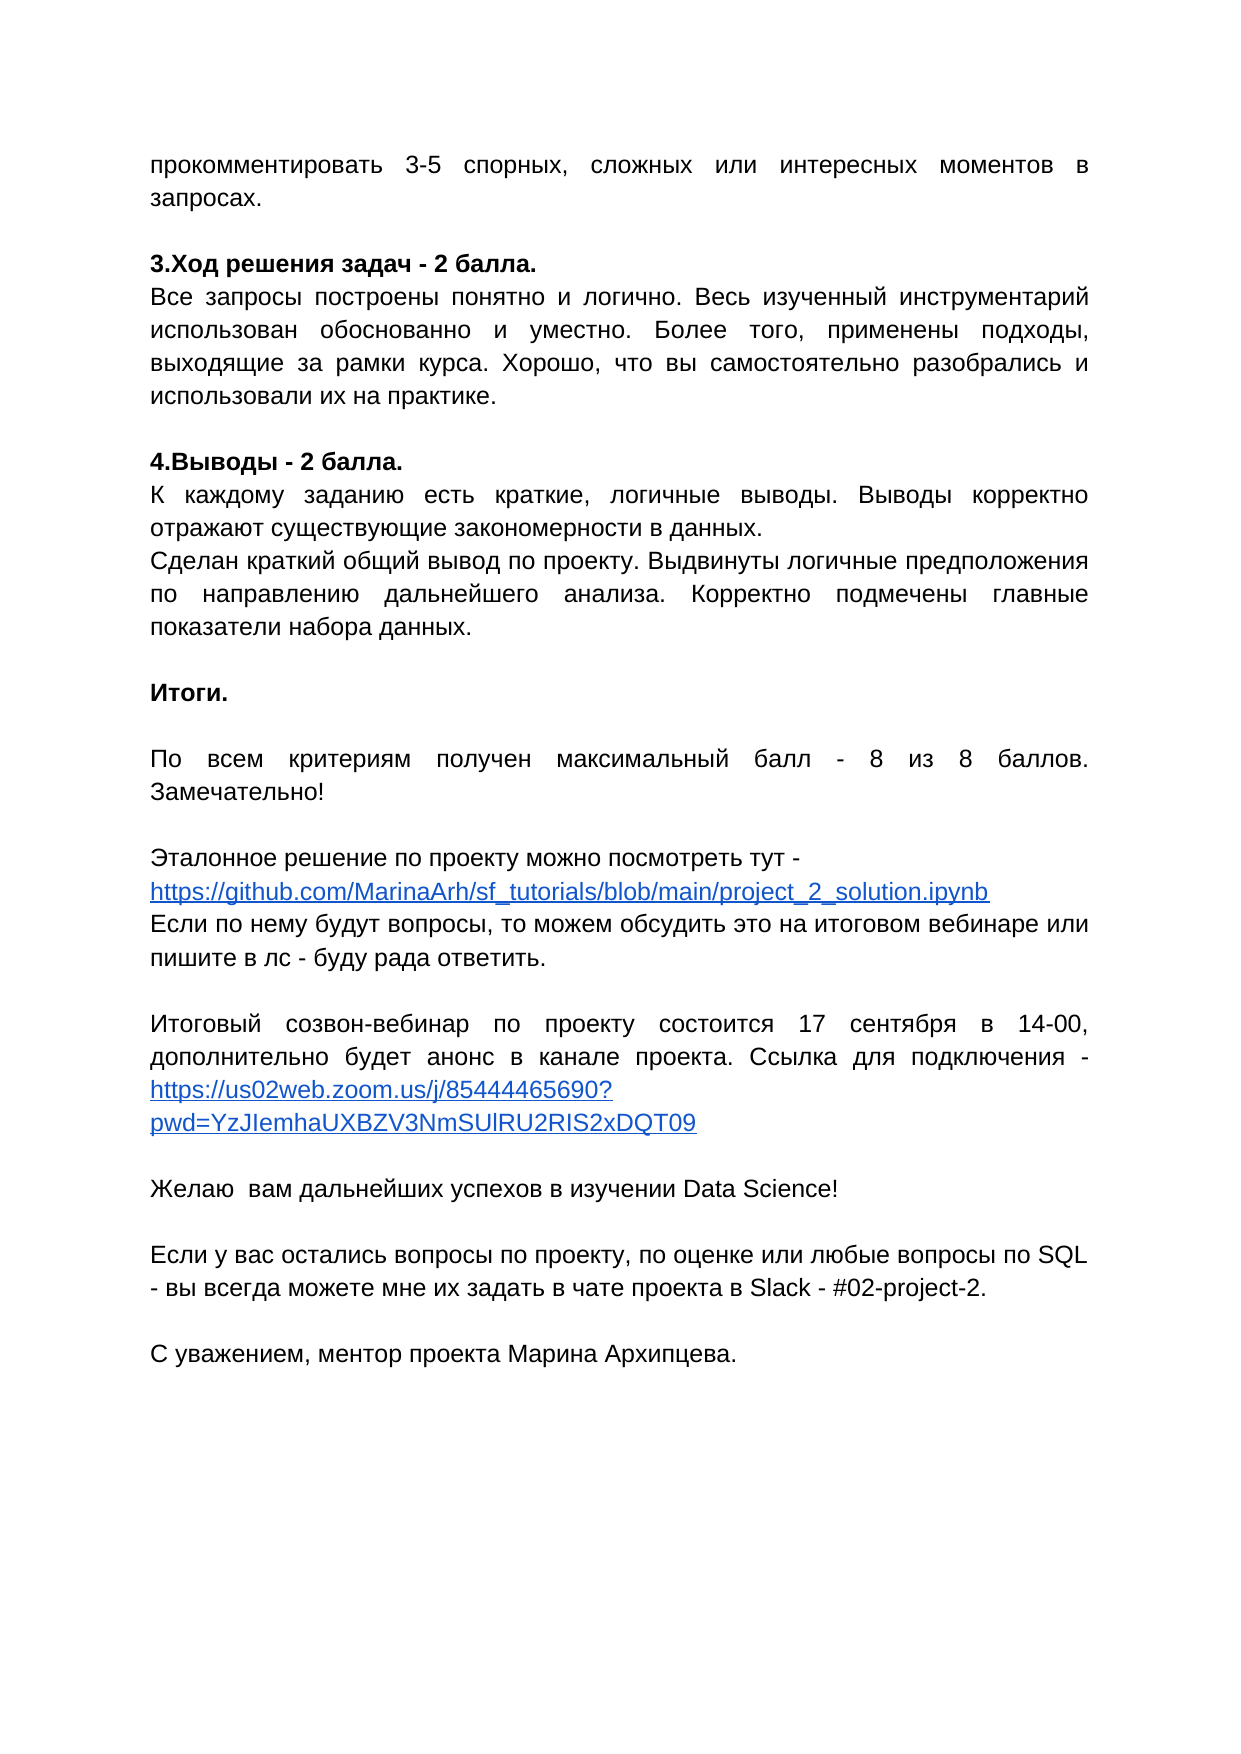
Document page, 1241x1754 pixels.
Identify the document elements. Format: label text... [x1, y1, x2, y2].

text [150, 150, 1090, 212]
text 3.Ход решения задач - 2 балла. [150, 249, 1090, 278]
text Если по нему будут вопросы, то можем обсудить это на итоговом вебинаре или пишите в лс - буду рада ответить. [150, 909, 1090, 971]
text К каждому заданию есть краткие, логичные выводы. Выводы корректно отражают существующие закономерности в данных. [150, 480, 1090, 542]
text Все запросы построены понятно и логично. Весь изученный инструментарий использован обоснованно и уместно. Более того, применены подходы, выходящие за рамки курса. Хорошо, что вы самостоятельно разобрались и использовали их на практике. [150, 282, 1090, 410]
text Если у вас остались вопросы по проекту, по оценке или любые вопросы по SQL - вы всегда можете мне их задать в чате проекта в Slack - #02-project-2. [150, 1240, 1090, 1301]
text С уважением, ментор проекта Марина Архипцева. [150, 1339, 1090, 1367]
text 4.Выводы - 2 балла. [150, 447, 1090, 476]
text Итоговый созвон-вебинар по проекту состоится 17 сентября в 14-00, дополнительно будет анонс в канале проекта. Ссылка для подключения - https://us02web.zoom.us/j/85444465690?pwd=YzJIemhaUXBZV3NmSUlRU2RIS2xDQT09 [150, 1008, 1090, 1136]
text Желаю вам дальнейших успехов в изучении Data Science! [150, 1174, 1090, 1202]
text Сделан краткий общий вывод по проекту. Выдвинуты логичные предположения по направлению дальнейшего анализа. Корректно подмечены главные показатели набора данных. [150, 546, 1090, 641]
text https://github.com/MarinaArh/sf_tutorials/blob/main/project_2_solution.ipynb [150, 876, 1090, 905]
text По всем критериям получен максимальный балл - 8 из 8 баллов. Замечательно! [150, 744, 1090, 806]
text Итоги. [150, 678, 1090, 707]
text Эталонное решение по проекту можно посмотреть тут - [150, 843, 1090, 872]
